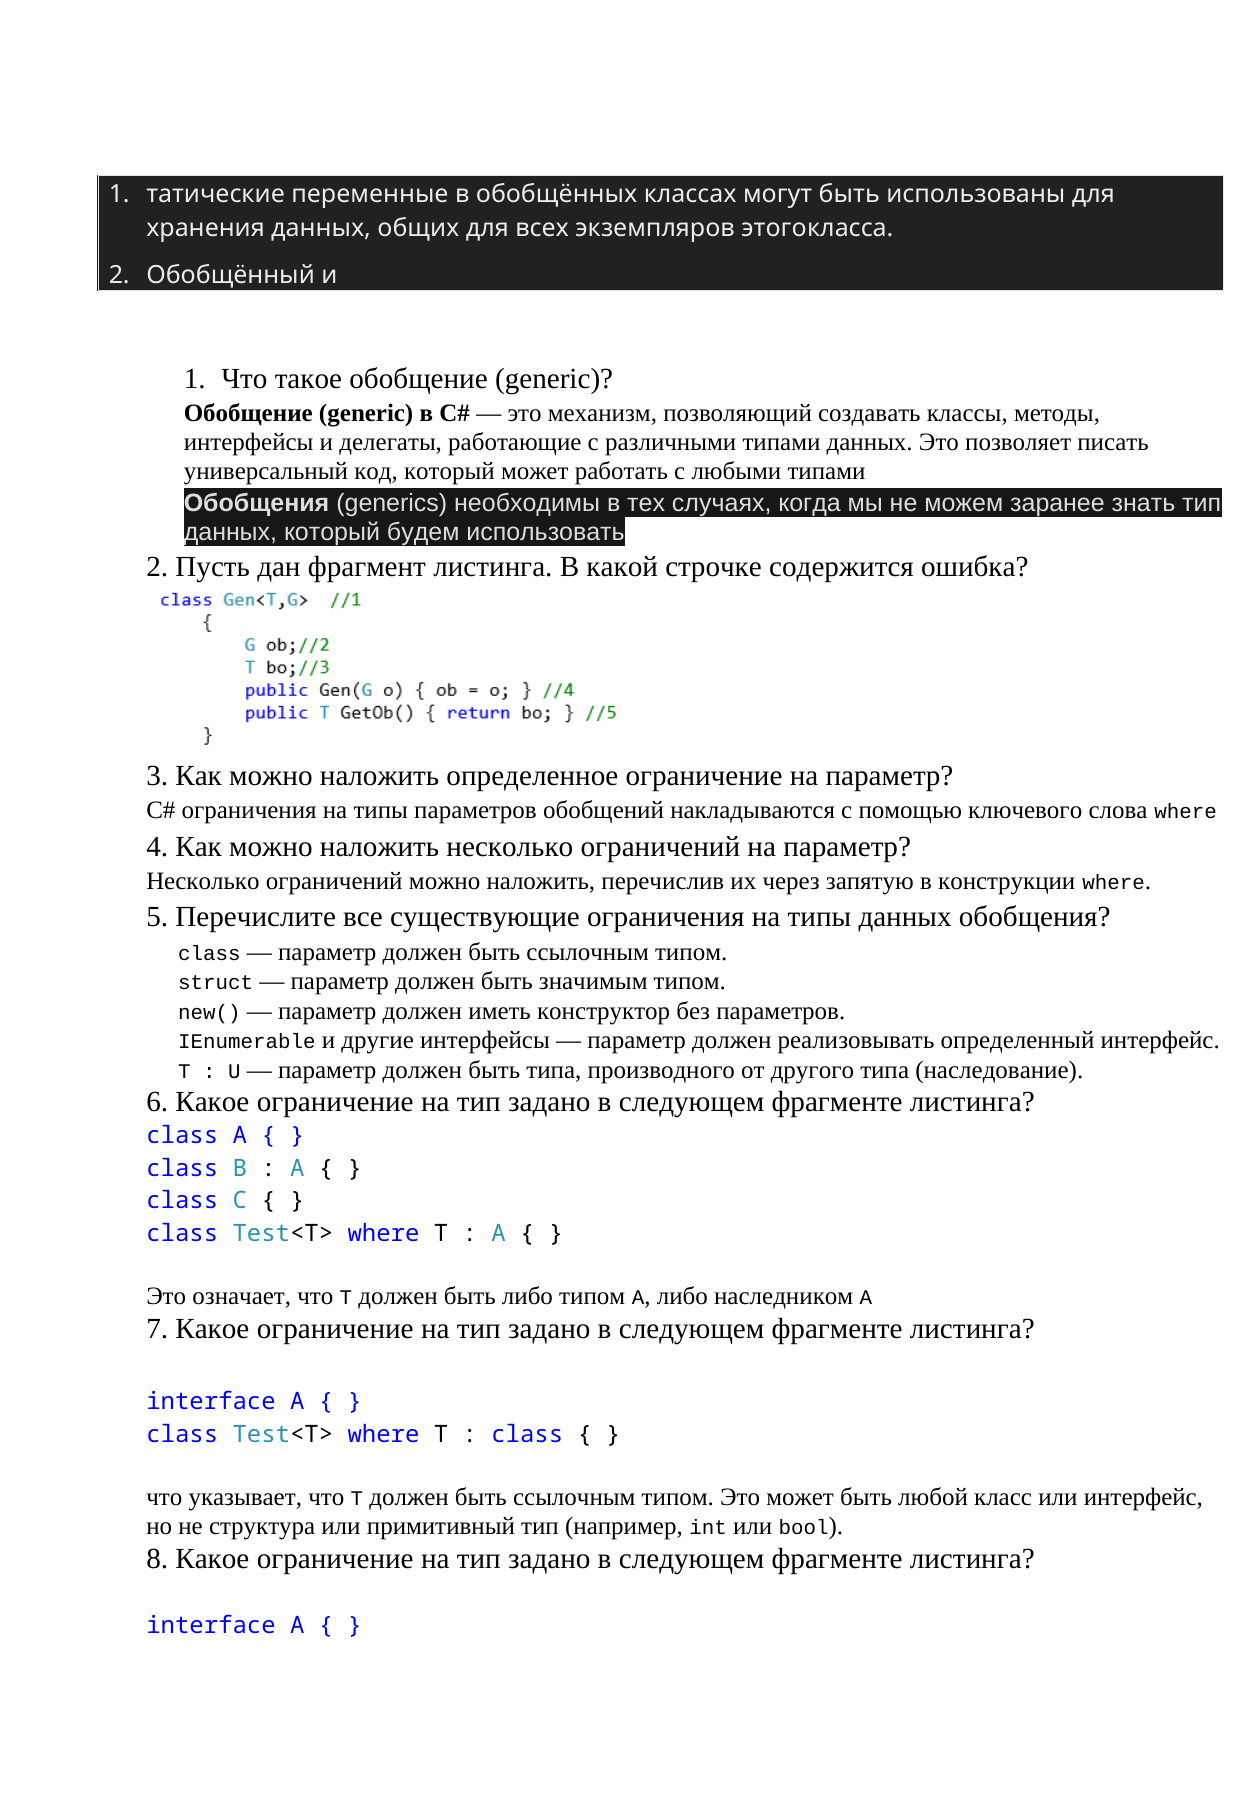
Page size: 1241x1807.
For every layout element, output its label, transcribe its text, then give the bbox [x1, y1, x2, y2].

text  struct — параметр должен быть значимым типом. [146, 966, 1223, 996]
list Что такое обобщение (generic)? [183, 361, 1223, 394]
text  T : U — параметр должен быть типа, производного от другого типа (наследование). [146, 1055, 1223, 1084]
text Несколько ограничений можно наложить, перечислив их через запятую в конструкции where. [146, 866, 1223, 896]
text interface A { } [146, 1384, 1223, 1417]
text  class — параметр должен быть ссылочным типом. [146, 937, 1223, 966]
text class Test<T> where T : A { } [146, 1216, 1223, 1248]
text C# ограничения на типы параметров обобщений накладываются с помощью ключевого слова where [146, 795, 1223, 825]
list татические переменные в обобщённых классах могут быть использованы для хранения данных, общих для всех экземпляров этогокласса. [99, 176, 1223, 244]
text Обобщение (generic) в C# — это механизм, позволяющий создавать классы, методы, интерфейсы и делегаты, работающие с различными типами данных. Это позволяет писать универсальный код, который может работать с любыми типами [183, 398, 1223, 484]
text что указывает, что T должен быть ссылочным типом. Это может быть любой класс или интерфейс, но не структура или примитивный тип (например, int или bool). [146, 1482, 1223, 1541]
text Обобщения (generics) необходимы в тех случаях, когда мы не можем заранее знать тип данных, который будем использовать [625, 488, 1223, 546]
text Это означает, что T должен быть либо типом A, либо наследником A [146, 1281, 1223, 1311]
text  new() — параметр должен иметь конструктор без параметров. [146, 996, 1223, 1025]
text 5. Перечислите все существующие ограничения на типы данных обобщения? [146, 899, 1223, 933]
text  IEnumerable и другие интерфейсы — параметр должен реализовывать определенный интерфейс. [146, 1025, 1223, 1055]
text 7. Какое ограничение на тип задано в следующем фрагменте листинга? [146, 1311, 1223, 1344]
text interface A { } [146, 1608, 1223, 1641]
text class В : A { } [146, 1151, 1223, 1183]
text class Test<T> where T : class { } [146, 1417, 1223, 1449]
text 3. Как можно наложить определенное ограничение на параметр? [146, 758, 1223, 792]
text 8. Какое ограничение на тип задано в следующем фрагменте листинга? [146, 1541, 1223, 1574]
list Обобщённый и [99, 256, 1223, 290]
text class A { } [146, 1118, 1223, 1151]
text 6. Какое ограничение на тип задано в следующем фрагменте листинга? [146, 1084, 1223, 1118]
text 4. Как можно наложить несколько ограничений на параметр? [146, 829, 1223, 862]
text 2. Пусть дан фрагмент листинга. В какой строчке содержится ошибка? [146, 549, 1223, 583]
text class С { } [146, 1183, 1223, 1216]
